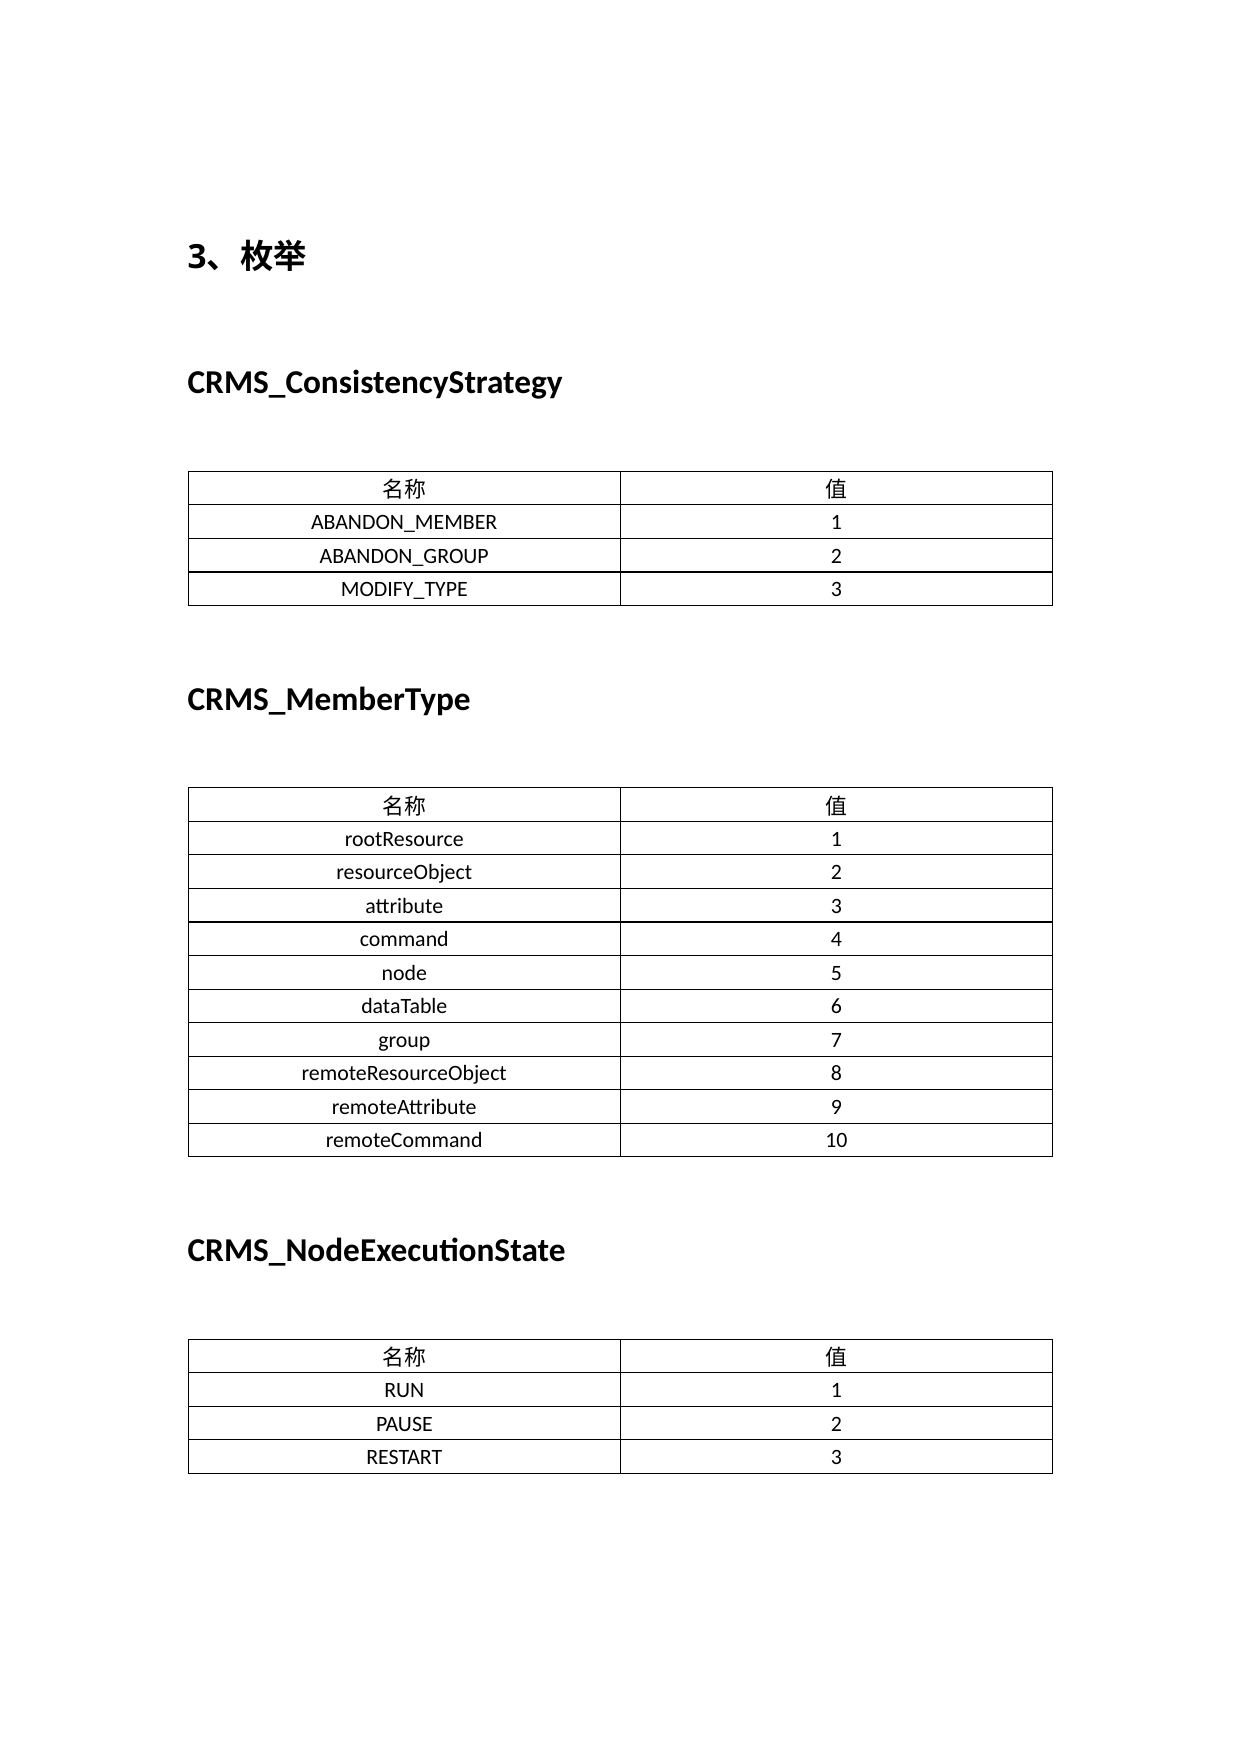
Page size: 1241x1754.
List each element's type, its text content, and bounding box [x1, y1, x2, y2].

table_cell 3 [621, 1440, 1052, 1473]
table_cell 10 [621, 1124, 1052, 1156]
table_cell resourceObject [189, 855, 620, 888]
table_cell 5 [621, 956, 1052, 988]
table_cell ABANDON_MEMBER [189, 505, 620, 538]
table_cell 2 [621, 855, 1052, 888]
table_header 名称 [189, 788, 620, 821]
table_cell remoteCommand [189, 1124, 620, 1156]
table_cell group [189, 1023, 620, 1056]
table_cell 1 [621, 1373, 1052, 1406]
table_cell 3 [621, 889, 1052, 921]
table_cell 2 [621, 539, 1052, 571]
subtitle CRMS_NodeExecutionState [187, 1217, 1053, 1282]
table_cell 7 [621, 1023, 1052, 1056]
table_cell ABANDON_GROUP [189, 539, 620, 571]
table_cell 3 [621, 573, 1052, 605]
table_cell rootResource [189, 822, 620, 854]
table_cell attribute [189, 889, 620, 921]
table_cell 2 [621, 1407, 1052, 1439]
table_header 名称 [189, 472, 620, 504]
table_cell remoteAttribute [189, 1090, 620, 1123]
table_cell remoteResourceObject [189, 1057, 620, 1089]
table_cell 8 [621, 1057, 1052, 1089]
table_cell node [189, 956, 620, 988]
table_header 名称 [189, 1340, 620, 1372]
subtitle CRMS_MemberType [187, 666, 1053, 731]
table_cell 1 [621, 822, 1052, 854]
table_cell RESTART [189, 1440, 620, 1473]
table_header 值 [621, 472, 1052, 504]
table_cell 1 [621, 505, 1052, 538]
subtitle 3、枚举 [187, 222, 1053, 287]
subtitle CRMS_ConsistencyStrategy [187, 349, 1053, 414]
table_cell 4 [621, 923, 1052, 955]
table_cell 6 [621, 990, 1052, 1022]
table_cell RUN [189, 1373, 620, 1406]
table_cell 9 [621, 1090, 1052, 1123]
table_header 值 [621, 1340, 1052, 1372]
table_cell PAUSE [189, 1407, 620, 1439]
table_cell dataTable [189, 990, 620, 1022]
table_cell MODIFY_TYPE [189, 573, 620, 605]
table_cell command [189, 923, 620, 955]
table_header 值 [621, 788, 1052, 821]
